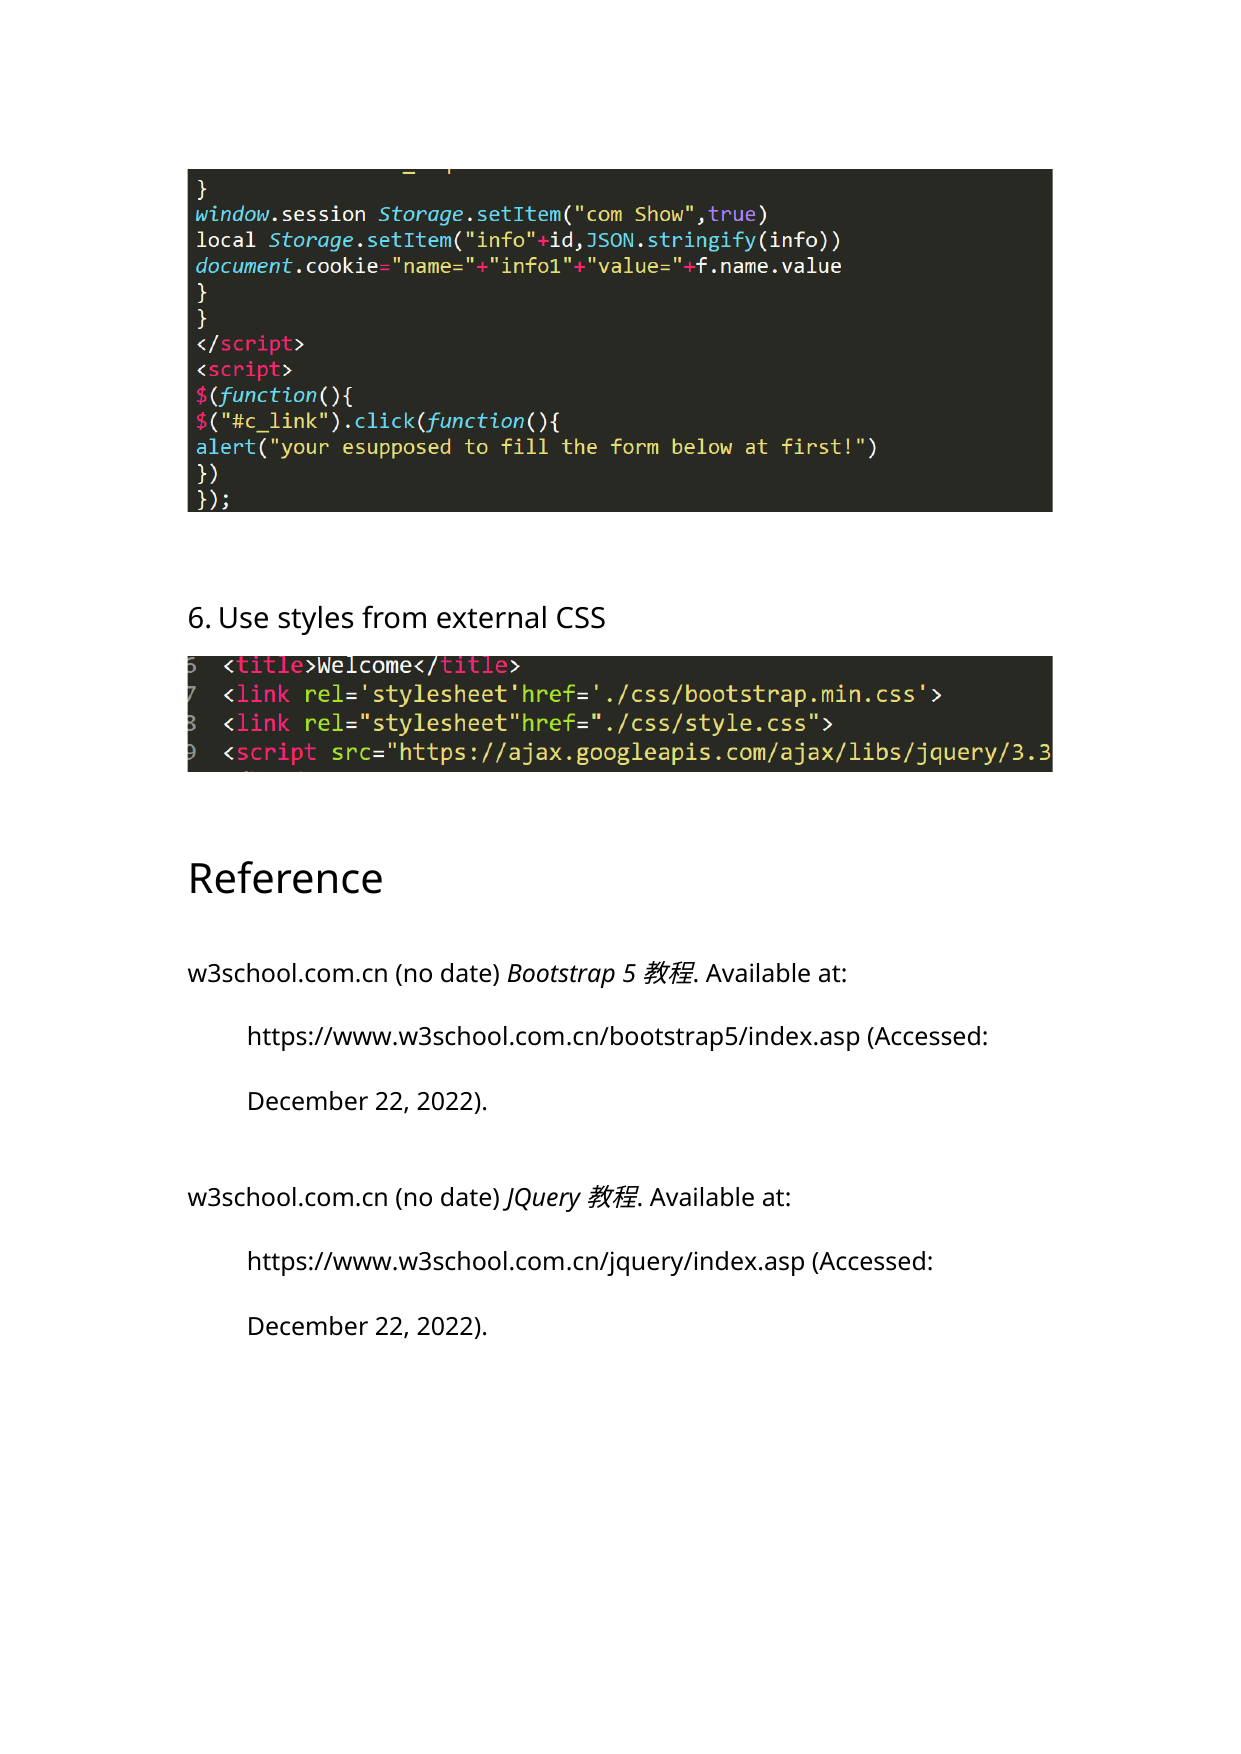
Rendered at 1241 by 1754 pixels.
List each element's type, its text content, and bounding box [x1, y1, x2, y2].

picture [187, 656, 1053, 772]
text Reference [187, 844, 1053, 909]
text w3school.com.cn (no date) JQuery 教程. Available at: https://www.w3school.com.cn/jquery/index.asp (Accessed: December 22, 2022). [187, 1163, 1053, 1358]
text 6. Use styles from external CSS [187, 584, 1053, 649]
text w3school.com.cn (no date) Bootstrap 5 教程. Available at: https://www.w3school.com.cn/bootstrap5/index.asp (Accessed: December 22, 2022). [187, 939, 1053, 1134]
picture [187, 169, 1053, 512]
